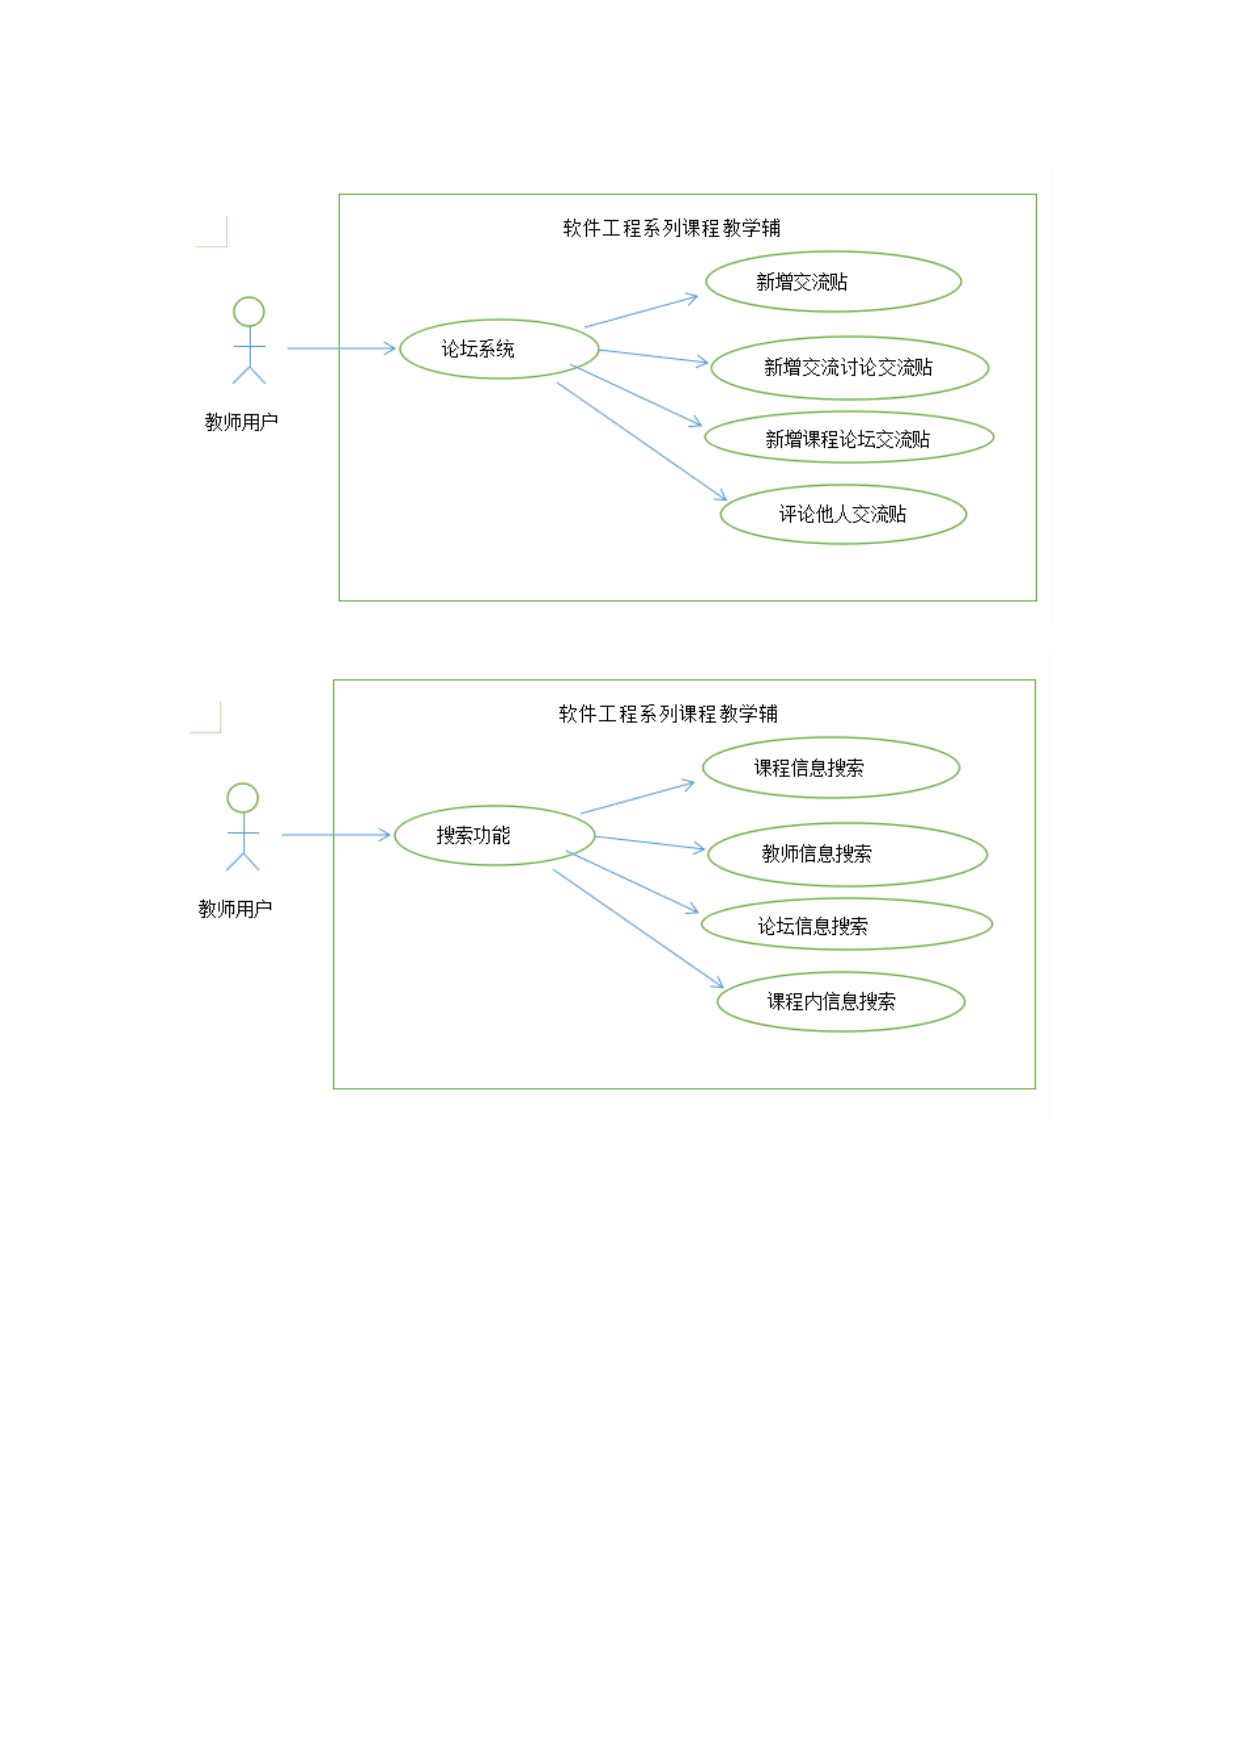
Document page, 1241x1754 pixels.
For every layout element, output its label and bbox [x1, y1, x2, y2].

picture [187, 649, 1052, 1120]
picture [187, 162, 1053, 624]
